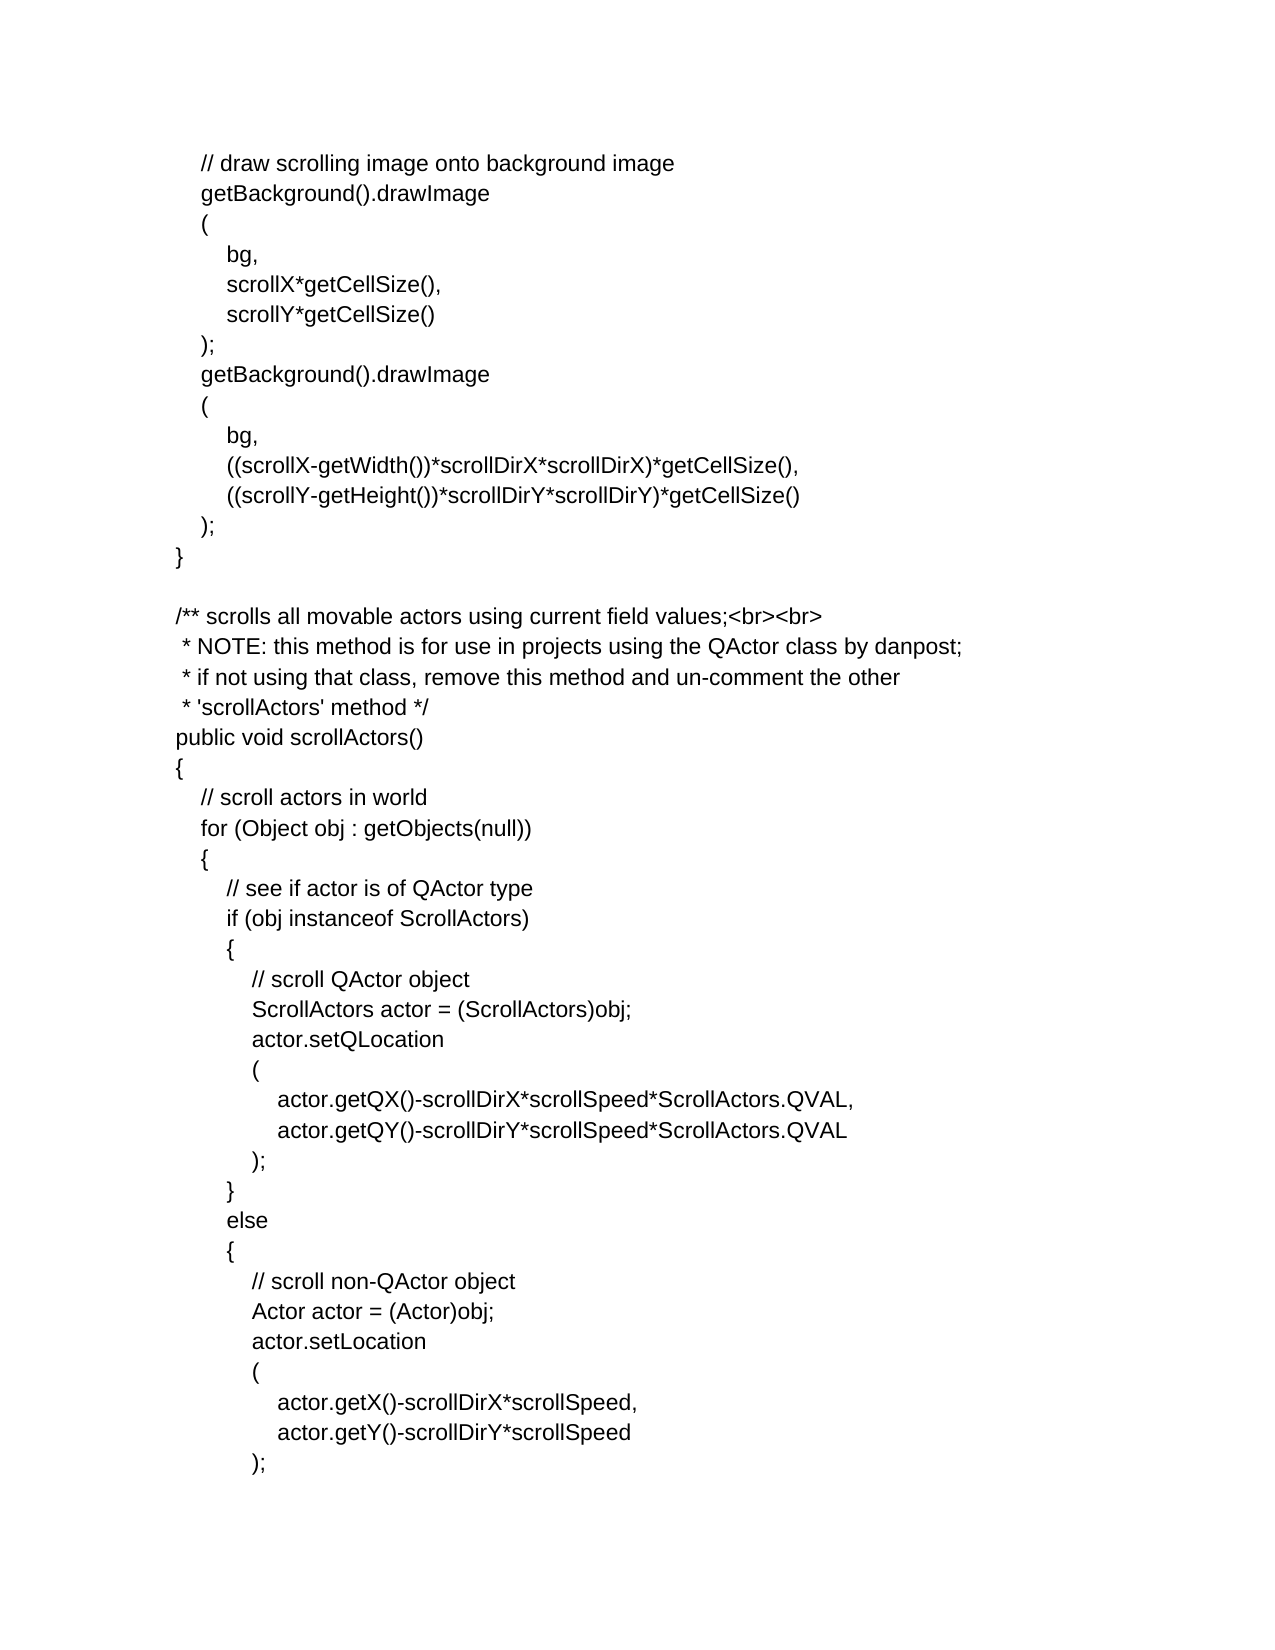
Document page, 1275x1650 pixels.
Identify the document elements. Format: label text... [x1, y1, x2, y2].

text // see if actor is of QActor type [150, 875, 1125, 901]
text { [150, 845, 1125, 871]
text ); [150, 331, 1125, 358]
text ); [150, 1449, 1125, 1475]
text public void scrollActors() [150, 724, 1125, 750]
text { [150, 935, 1125, 962]
text ( [150, 210, 1125, 237]
text getBackground().drawImage [150, 361, 1125, 388]
text // scroll QActor object [150, 966, 1125, 992]
text * NOTE: this method is for use in projects using the QActor class by danpost; [150, 633, 1125, 660]
text bg, [150, 422, 1125, 448]
text ( [150, 1358, 1125, 1385]
text scrollY*getCellSize() [150, 301, 1125, 327]
text ( [150, 1056, 1125, 1083]
text Actor actor = (Actor)obj; [150, 1298, 1125, 1324]
text getBackground().drawImage [150, 180, 1125, 207]
text scrollX*getCellSize(), [150, 271, 1125, 297]
text // scroll actors in world [150, 784, 1125, 811]
text ( [150, 392, 1125, 418]
text ); [150, 512, 1125, 539]
text actor.getY()-scrollDirY*scrollSpeed [150, 1419, 1125, 1445]
text bg, [150, 241, 1125, 267]
text // scroll non-QActor object [150, 1268, 1125, 1294]
text * if not using that class, remove this method and un-comment the other [150, 663, 1125, 690]
text actor.getQX()-scrollDirX*scrollSpeed*ScrollActors.QVAL, [150, 1086, 1125, 1113]
text { [150, 754, 1125, 781]
text if (obj instanceof ScrollActors) [150, 905, 1125, 932]
text actor.getX()-scrollDirX*scrollSpeed, [150, 1388, 1125, 1415]
text else [150, 1207, 1125, 1234]
text ((scrollY-getHeight())*scrollDirY*scrollDirY)*getCellSize() [150, 482, 1125, 509]
text actor.setLocation [150, 1328, 1125, 1354]
text // draw scrolling image onto background image [150, 150, 1125, 176]
text { [150, 1237, 1125, 1264]
text ((scrollX-getWidth())*scrollDirX*scrollDirX)*getCellSize(), [150, 452, 1125, 478]
text /** scrolls all movable actors using current field values;<br><br> [150, 603, 1125, 629]
text } [150, 543, 1125, 569]
text * 'scrollActors' method */ [150, 694, 1125, 720]
text for (Object obj : getObjects(null)) [150, 814, 1125, 841]
text ); [150, 1147, 1125, 1173]
text actor.setQLocation [150, 1026, 1125, 1052]
text actor.getQY()-scrollDirY*scrollSpeed*ScrollActors.QVAL [150, 1117, 1125, 1143]
text } [150, 1177, 1125, 1203]
text ScrollActors actor = (ScrollActors)obj; [150, 996, 1125, 1022]
